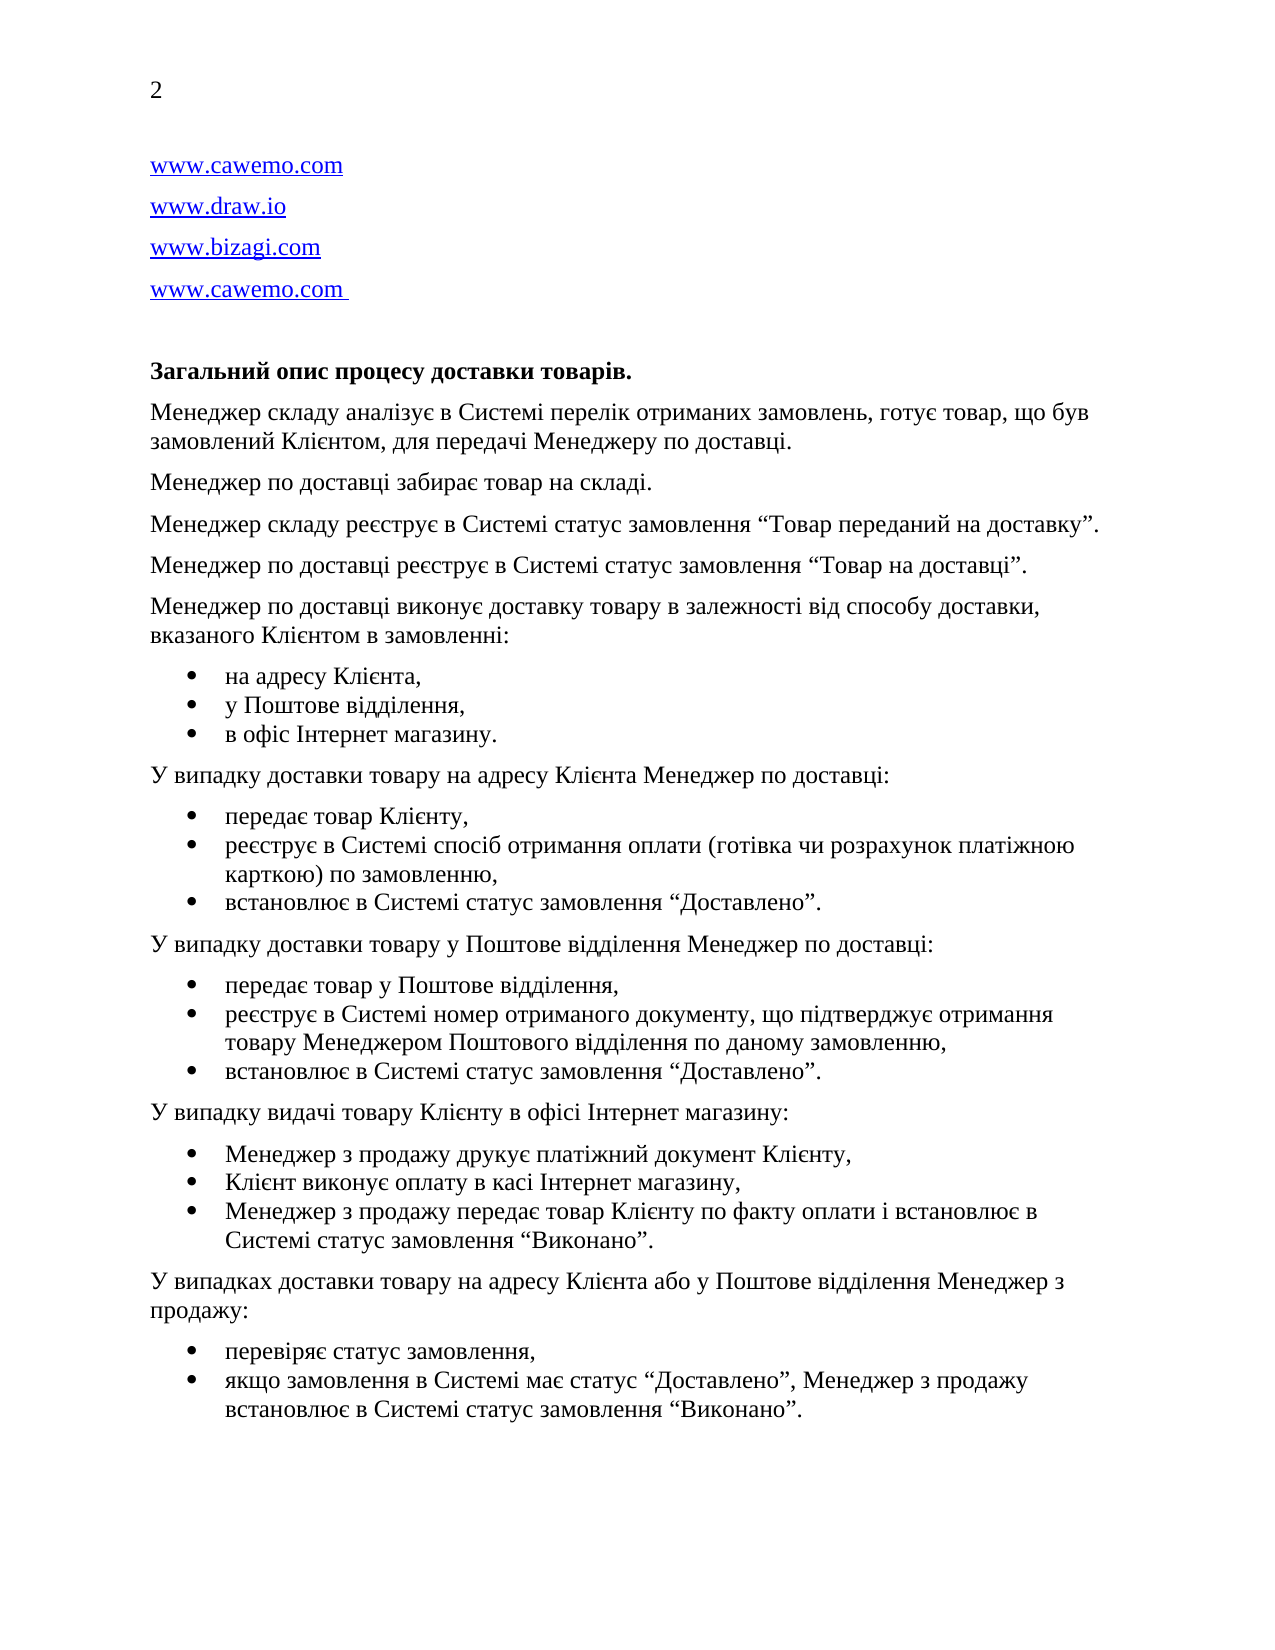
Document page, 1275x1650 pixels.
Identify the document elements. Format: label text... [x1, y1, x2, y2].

text Менеджер по доставці забирає товар на складі. [150, 467, 1125, 496]
list на адресу Клієнта, [187, 661, 1125, 690]
text У випадку видачі товару Клієнту в офісі Інтернет магазину: [150, 1097, 1125, 1126]
text Менеджер по доставці реєструє в Системі статус замовлення “Товар на доставці”. [150, 550, 1125, 579]
text У випадку доставки товару на адресу Клієнта Менеджер по доставці: [150, 760, 1125, 789]
text У випадках доставки товару на адресу Клієнта або у Поштове відділення Менеджер з продажу: [150, 1266, 1125, 1324]
list встановлює в Системі статус замовлення “Доставлено”. [187, 887, 1125, 916]
list передає товар у Поштове відділення, [187, 970, 1125, 999]
list якщо замовлення в Системі має статус “Доставлено”, Менеджер з продажу встановлює в Системі статус замовлення “Виконано”. [187, 1365, 1125, 1422]
list перевіряє статус замовлення, [187, 1336, 1125, 1365]
text www.cawemo.com [150, 274, 1125, 302]
list в офіс Інтернет магазину. [187, 719, 1125, 747]
list Менеджер з продажу передає товар Клієнту по факту оплати і встановлює в Системі статус замовлення “Виконано”. [187, 1196, 1125, 1254]
text www.cawemo.com [150, 150, 1125, 179]
text Менеджер складу реєструє в Системі статус замовлення “Товар переданий на доставку”. [150, 509, 1125, 537]
list реєструє в Системі номер отриманого документу, що підтверджує отримання товару Менеджером Поштового відділення по даному замовленню, [187, 999, 1125, 1056]
text Загальний опис процесу доставки товарів. [150, 356, 1125, 385]
list у Поштове відділення, [187, 690, 1125, 719]
text У випадку доставки товару у Поштове відділення Менеджер по доставці: [150, 929, 1125, 957]
list передає товар Клієнту, [187, 801, 1125, 830]
list реєструє в Системі спосіб отримання оплати (готівка чи розрахунок платіжною карткою) по замовленню, [187, 830, 1125, 887]
list Клієнт виконує оплату в касі Інтернет магазину, [187, 1167, 1125, 1196]
text www.bizagi.com [150, 232, 1125, 261]
text Менеджер по доставці виконує доставку товару в залежності від способу доставки, вказаного Клієнтом в замовленні: [150, 591, 1125, 649]
text www.draw.io [150, 191, 1125, 220]
list Менеджер з продажу друкує платіжний документ Клієнту, [187, 1139, 1125, 1167]
list встановлює в Системі статус замовлення “Доставлено”. [187, 1056, 1125, 1085]
text Менеджер складу аналізує в Системі перелік отриманих замовлень, готує товар, що був замовлений Клієнтом, для передачі Менеджеру по доставці. [150, 397, 1125, 455]
